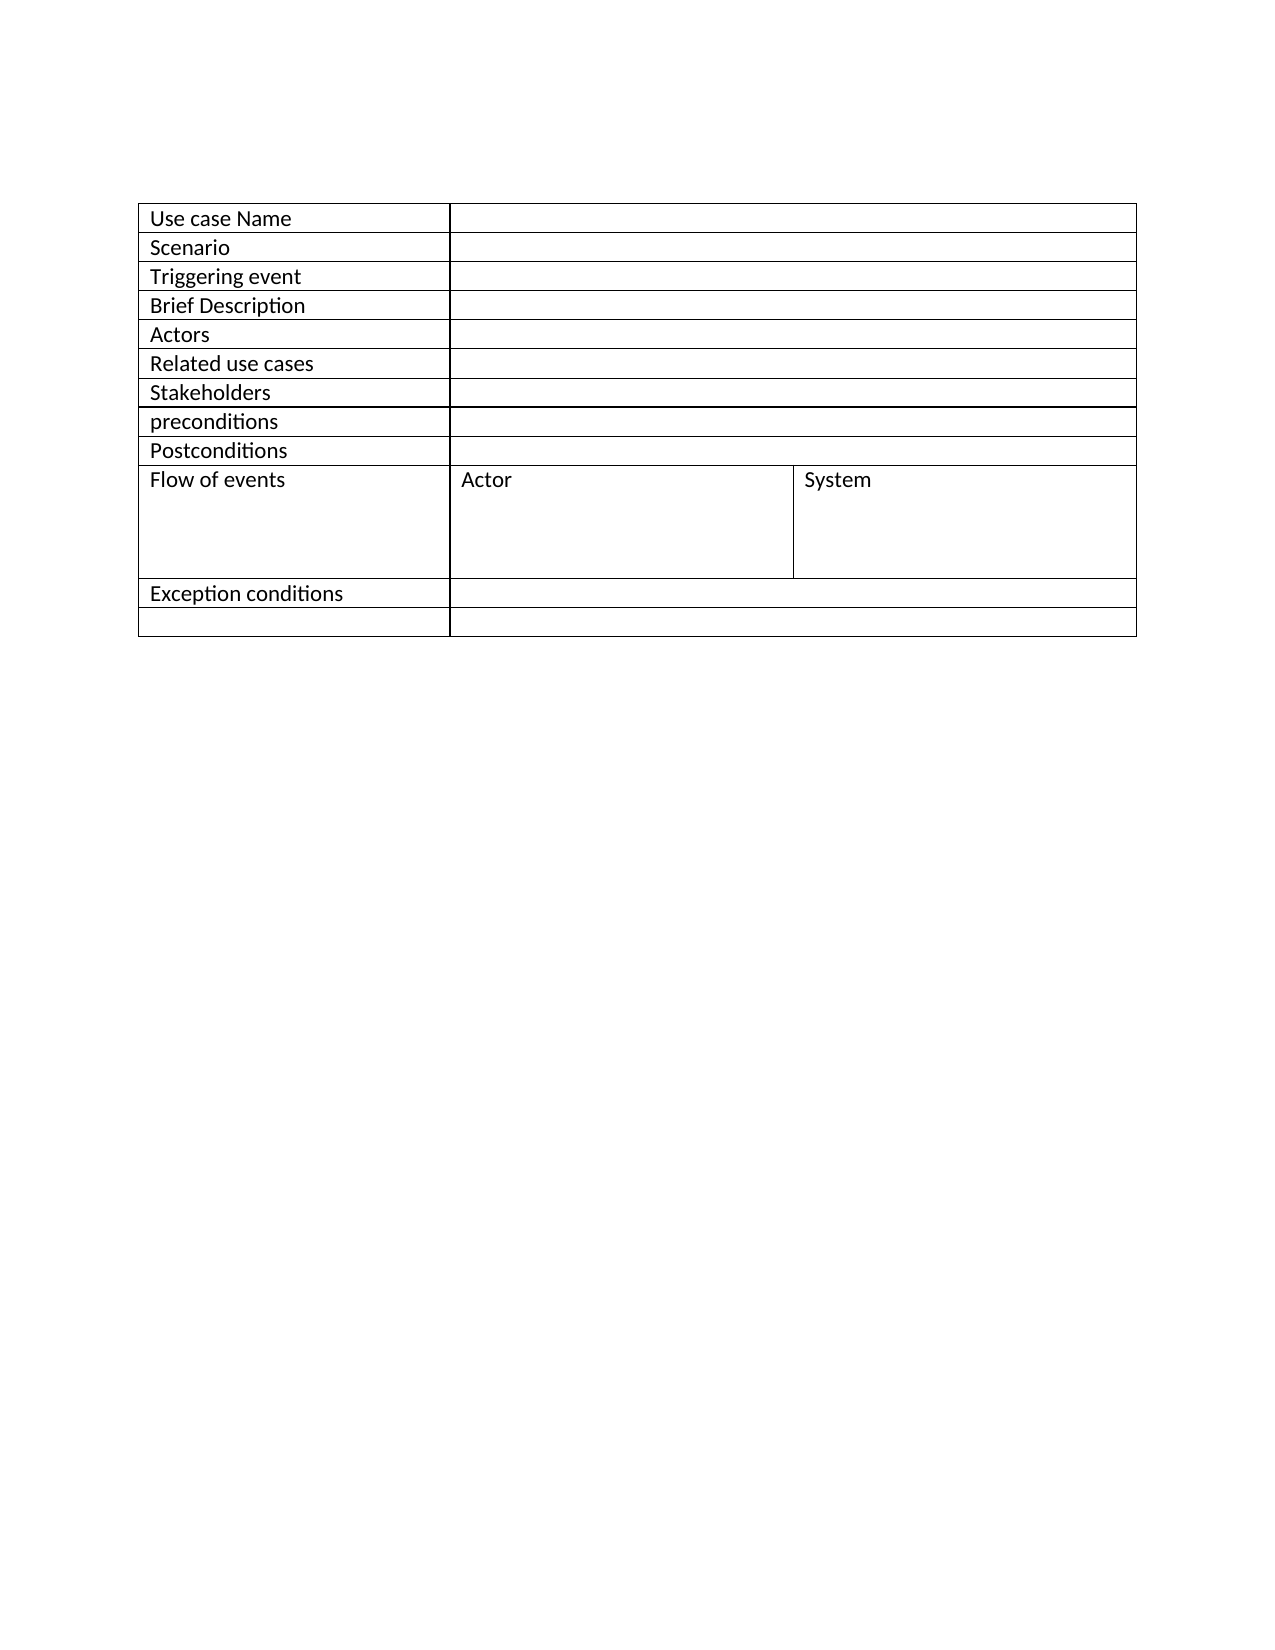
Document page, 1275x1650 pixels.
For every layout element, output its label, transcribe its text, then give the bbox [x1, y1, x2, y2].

table_cell Stakeholders [139, 379, 449, 406]
table_cell Postconditions [139, 437, 449, 464]
table_cell [451, 233, 1136, 261]
table_cell [451, 349, 1136, 377]
table_cell System [794, 466, 1136, 578]
table_cell preconditions [139, 408, 449, 436]
table_cell [451, 262, 1136, 290]
table_cell Scenario [139, 233, 449, 261]
table_cell Exception conditions [139, 579, 449, 607]
table_cell Triggering event [139, 262, 449, 290]
table_cell [451, 408, 1136, 436]
table_cell [451, 437, 1136, 464]
table_cell Brief Description [139, 291, 449, 319]
table_cell [451, 379, 1136, 406]
table_cell [451, 291, 1136, 319]
table_cell Actor [451, 466, 793, 578]
table_cell [451, 579, 1136, 607]
table_cell Related use cases [139, 349, 449, 377]
table_header Use case Name [139, 204, 449, 232]
table_cell [139, 608, 449, 636]
table_cell [451, 608, 1136, 636]
table_cell [451, 320, 1136, 348]
table_cell Flow of events [139, 466, 449, 578]
table_header [451, 204, 1136, 232]
table_cell Actors [139, 320, 449, 348]
